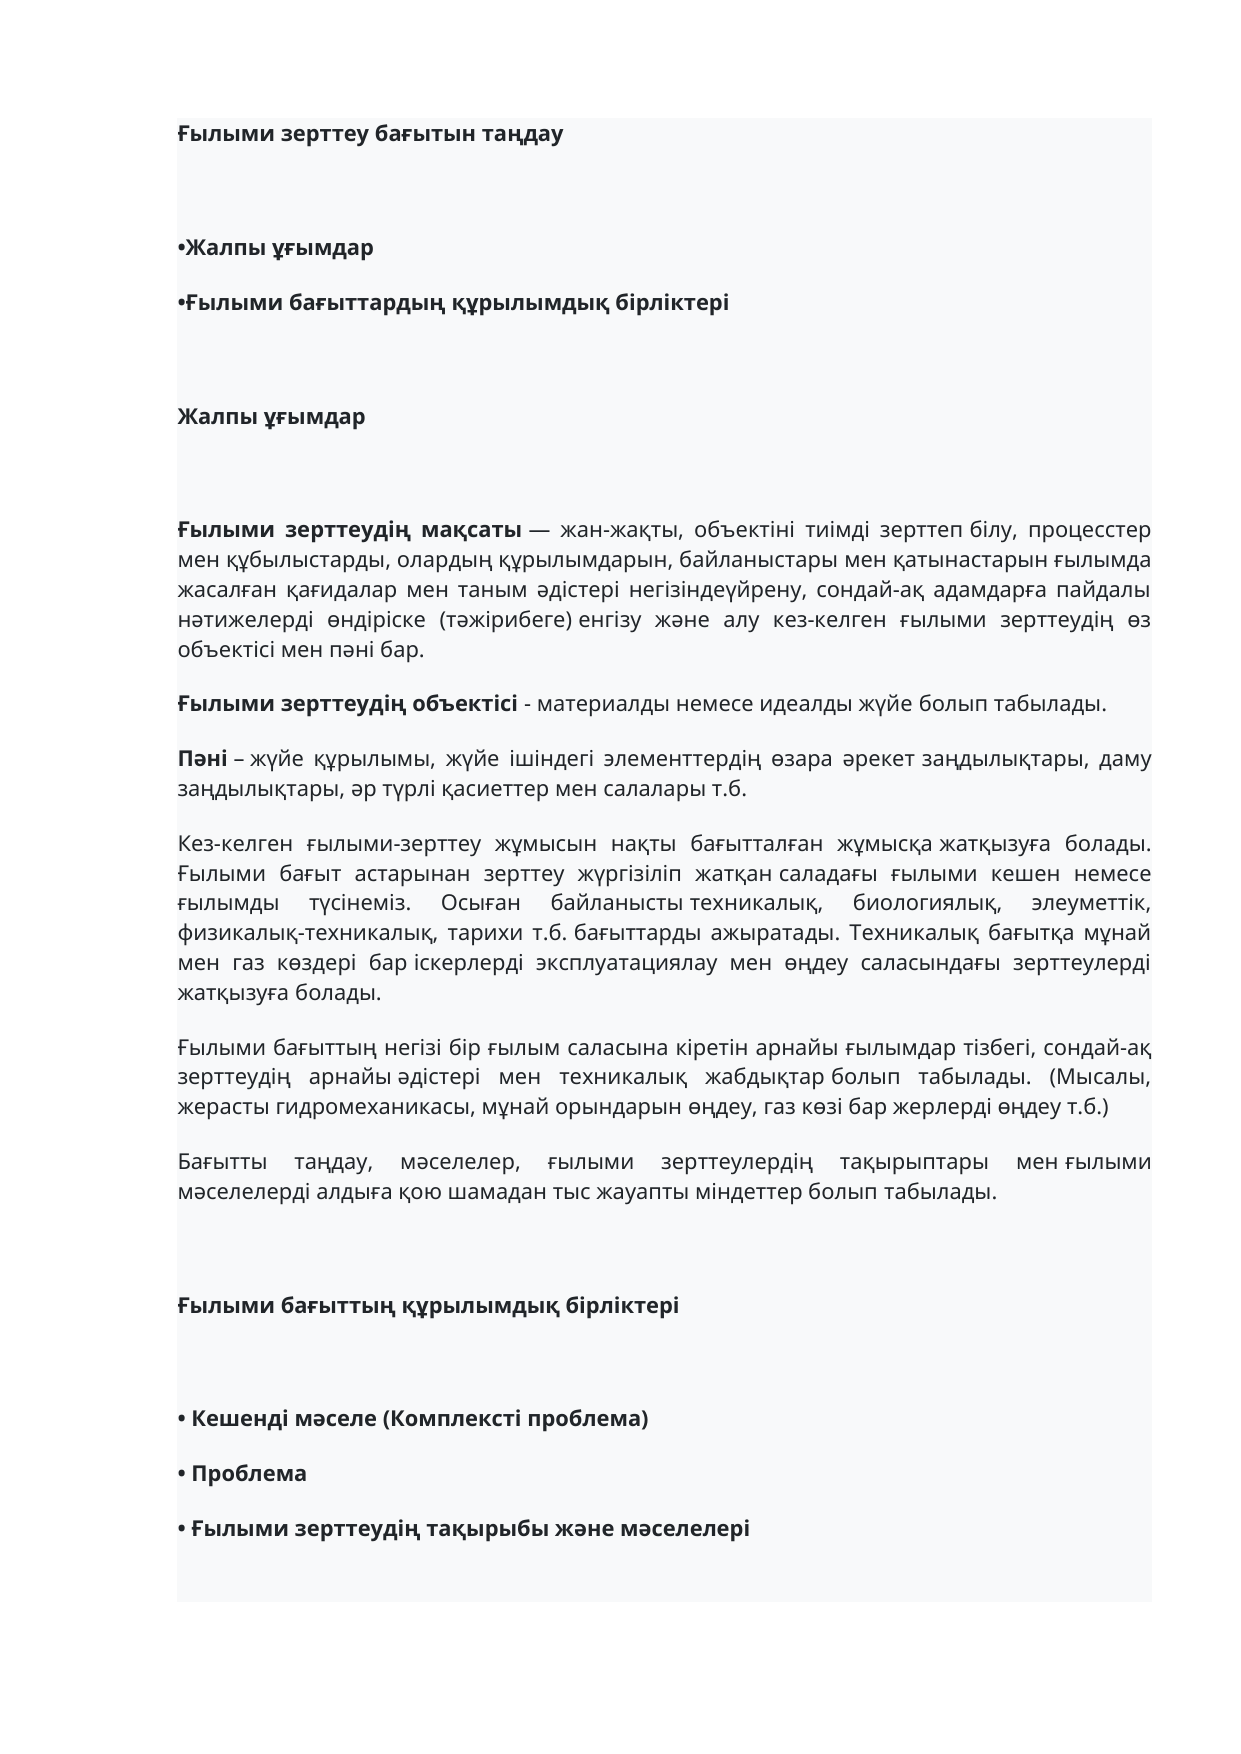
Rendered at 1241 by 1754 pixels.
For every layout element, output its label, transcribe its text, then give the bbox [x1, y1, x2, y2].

text Кез-келген ғылыми-зерттеу жұмысын нақты бағытталған жұмысқа жатқызуға болады. Ғылыми бағыт астарынан зерттеу жүргізіліп жатқан саладағы ғылыми кешен немесе ғылымды түсінеміз. Осыған байланысты техникалық, биологиялық, элеуметтік, физикалық-техникалық, тарихи т.б. бағыттарды ажыратады. Техникалық бағытқа мұнай мен газ көздері бар іскерлерді эксплуатациялау мен өңдеу саласындағы зерттеулерді жатқызуға болады. [177, 828, 1152, 1007]
text Пәні – жүйе құрылымы, жүйе ішіндегі элементтердің өзара әрекет заңдылықтары, даму заңдылықтары, әр түрлі қасиеттер мен салалары т.б. [177, 743, 1152, 803]
text Ғылыми зерттеу бағытын таңдау [177, 118, 1152, 148]
text Ғылыми зерттеудің объектісі - материалды немесе идеалды жүйе болып табылады. [177, 688, 1152, 718]
text Бағытты таңдау, мәселелер, ғылыми зерттеулердің тақырыптары мен ғылыми мәселелерді алдыға қою шамадан тыс жауапты міндеттер болып табылады. [177, 1146, 1152, 1206]
text Жалпы ұғымдар [177, 401, 1152, 430]
text • Кешенді мәселе (Комплексті проблема) [177, 1403, 1152, 1433]
text Ғылыми бағыттың негізі бір ғылым саласына кіретін арнайы ғылымдар тізбегі, сондай-ақ зерттеудің арнайы әдістері мен техникалық жабдықтар болып табылады. (Мысалы, жерасты гидромеханикасы, мұнай орындарын өңдеу, газ көзі бар жерлерді өңдеу т.б.) [177, 1032, 1152, 1121]
text •Ғылыми бағыттардың құрылымдық бірліктері [177, 287, 1152, 317]
text •Жалпы ұғымдар [177, 232, 1152, 262]
text Ғылыми бағыттың құрылымдық бірліктері [177, 1289, 1152, 1319]
text • Ғылыми зерттеудің тақырыбы және мәселелері [177, 1513, 1152, 1543]
text Ғылыми зерттеудің мақсаты — жан-жақты, объектіні тиімді зерттеп білу, процесстер мен құбылыстарды, олардың құрылымдарын, байланыстары мен қатынастарын ғылымда жасалған қағидалар мен таным әдістері негізіндеүйрену, сондай-ақ адамдарға пайдалы нәтижелерді өндіріске (тәжірибеге) енгізу және алу кез-келген ғылыми зерттеудің өз объектісі мен пәні бар. [177, 514, 1152, 663]
text • Проблема [177, 1458, 1152, 1488]
